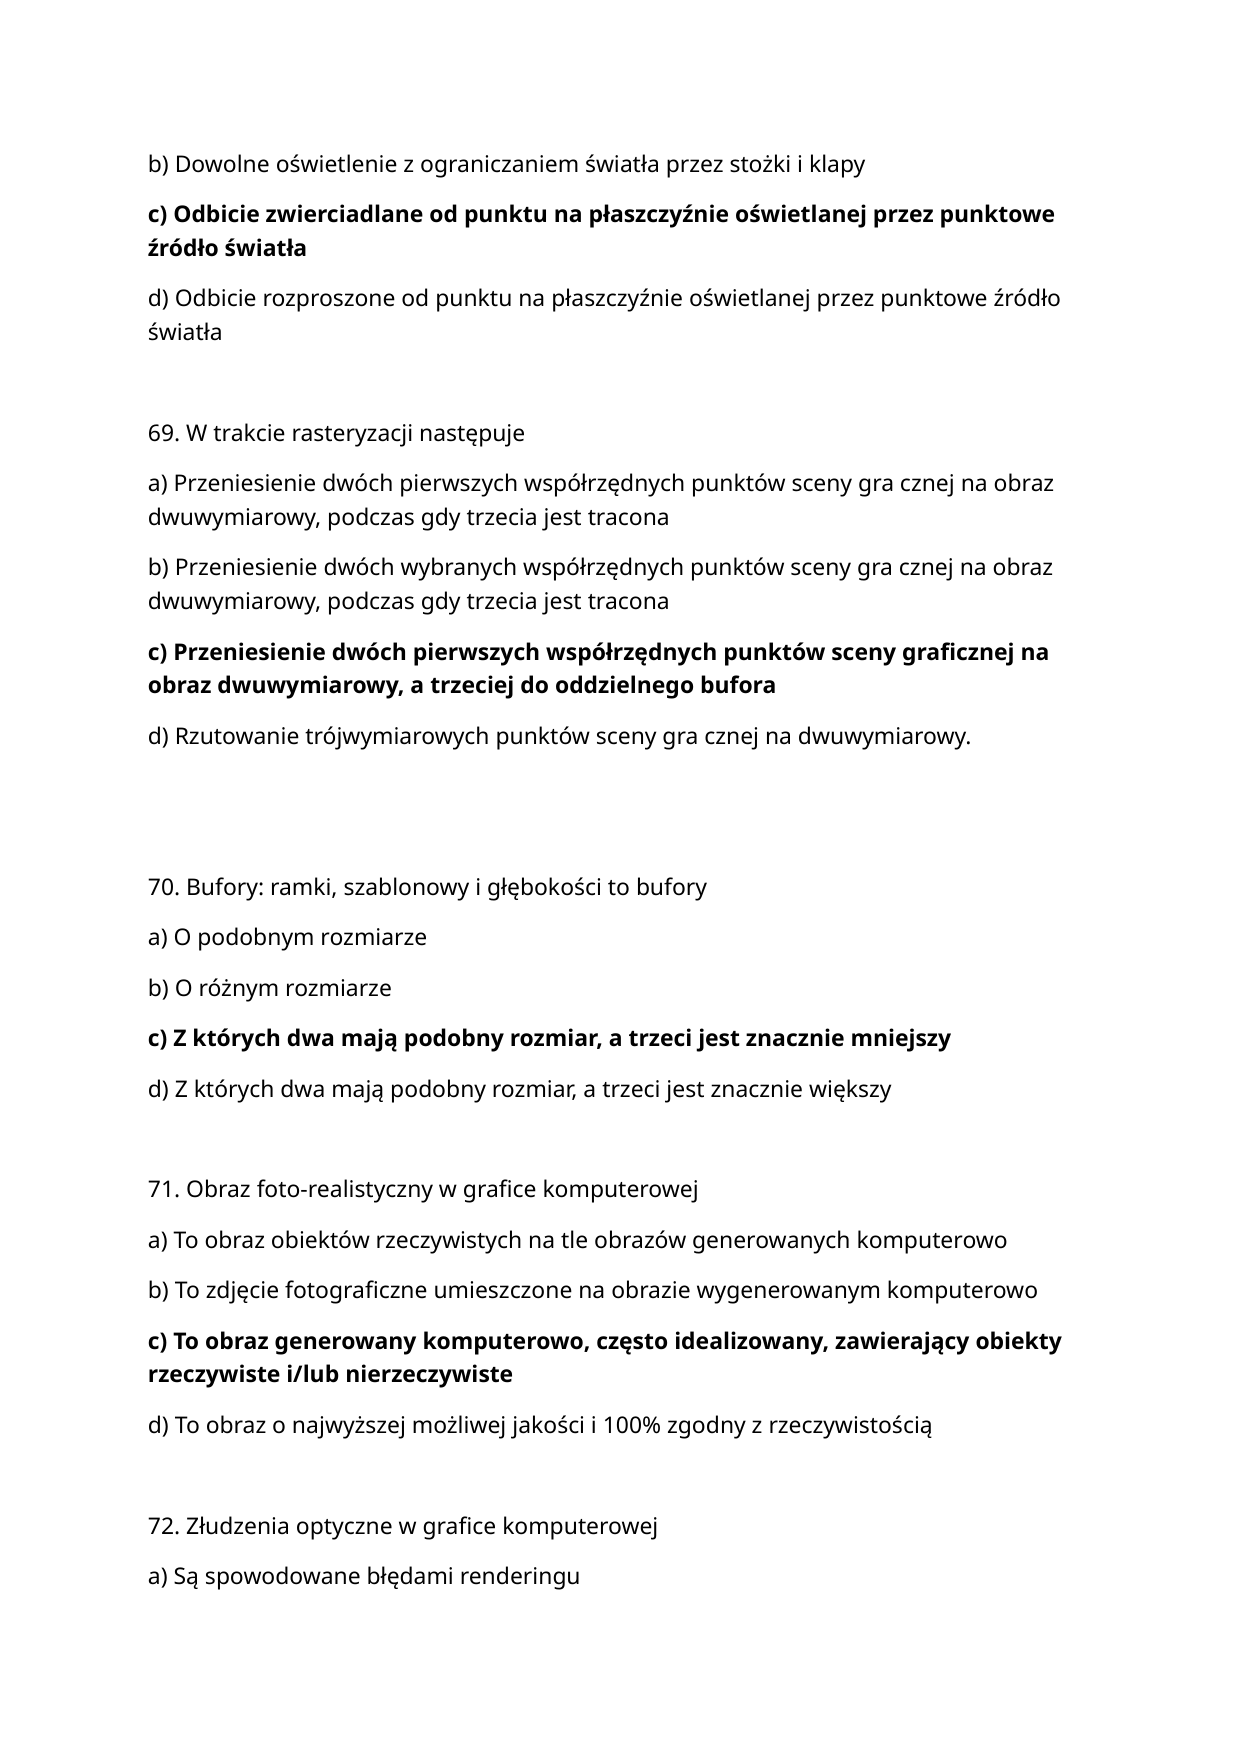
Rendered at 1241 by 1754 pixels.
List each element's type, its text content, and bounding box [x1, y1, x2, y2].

text a) Przeniesienie dwóch pierwszych współrzędnych punktów sceny gra cznej na obraz dwuwymiarowy, podczas gdy trzecia jest tracona [148, 467, 1093, 532]
text d) Rzutowanie trójwymiarowych punktów sceny gra cznej na dwuwymiarowy. [148, 720, 1093, 751]
text b) O różnym rozmiarze [148, 972, 1093, 1003]
text c) Odbicie zwierciadlane od punktu na płaszczyźnie oświetlanej przez punktowe źródło światła [148, 198, 1093, 263]
text 70. Bufory: ramki, szablonowy i głębokości to bufory [148, 871, 1093, 902]
text c) To obraz generowany komputerowo, często idealizowany, zawierający obiekty rzeczywiste i/lub nierzeczywiste [148, 1325, 1093, 1390]
text b) To zdjęcie fotograficzne umieszczone na obrazie wygenerowanym komputerowo [148, 1274, 1093, 1306]
text d) Z których dwa mają podobny rozmiar, a trzeci jest znacznie większy [148, 1073, 1093, 1104]
text a) To obraz obiektów rzeczywistych na tle obrazów generowanych komputerowo [148, 1224, 1093, 1255]
text a) O podobnym rozmiarze [148, 921, 1093, 953]
text b) Przeniesienie dwóch wybranych współrzędnych punktów sceny gra cznej na obraz dwuwymiarowy, podczas gdy trzecia jest tracona [148, 551, 1093, 616]
text d) To obraz o najwyższej możliwej jakości i 100% zgodny z rzeczywistością [148, 1409, 1093, 1440]
text a) Są spowodowane błędami renderingu [148, 1560, 1093, 1591]
text c) Przeniesienie dwóch pierwszych współrzędnych punktów sceny graficznej na obraz dwuwymiarowy, a trzeciej do oddzielnego bufora [148, 636, 1093, 701]
text c) Z których dwa mają podobny rozmiar, a trzeci jest znacznie mniejszy [148, 1022, 1093, 1053]
text 69. W trakcie rasteryzacji następuje [148, 417, 1093, 448]
text 71. Obraz foto-realistyczny w grafice komputerowej [148, 1173, 1093, 1205]
text b) Dowolne oświetlenie z ograniczaniem światła przez stożki i klapy [148, 148, 1093, 179]
text 72. Złudzenia optyczne w grafice komputerowej [148, 1510, 1093, 1541]
text d) Odbicie rozproszone od punktu na płaszczyźnie oświetlanej przez punktowe źródło światła [148, 282, 1093, 347]
